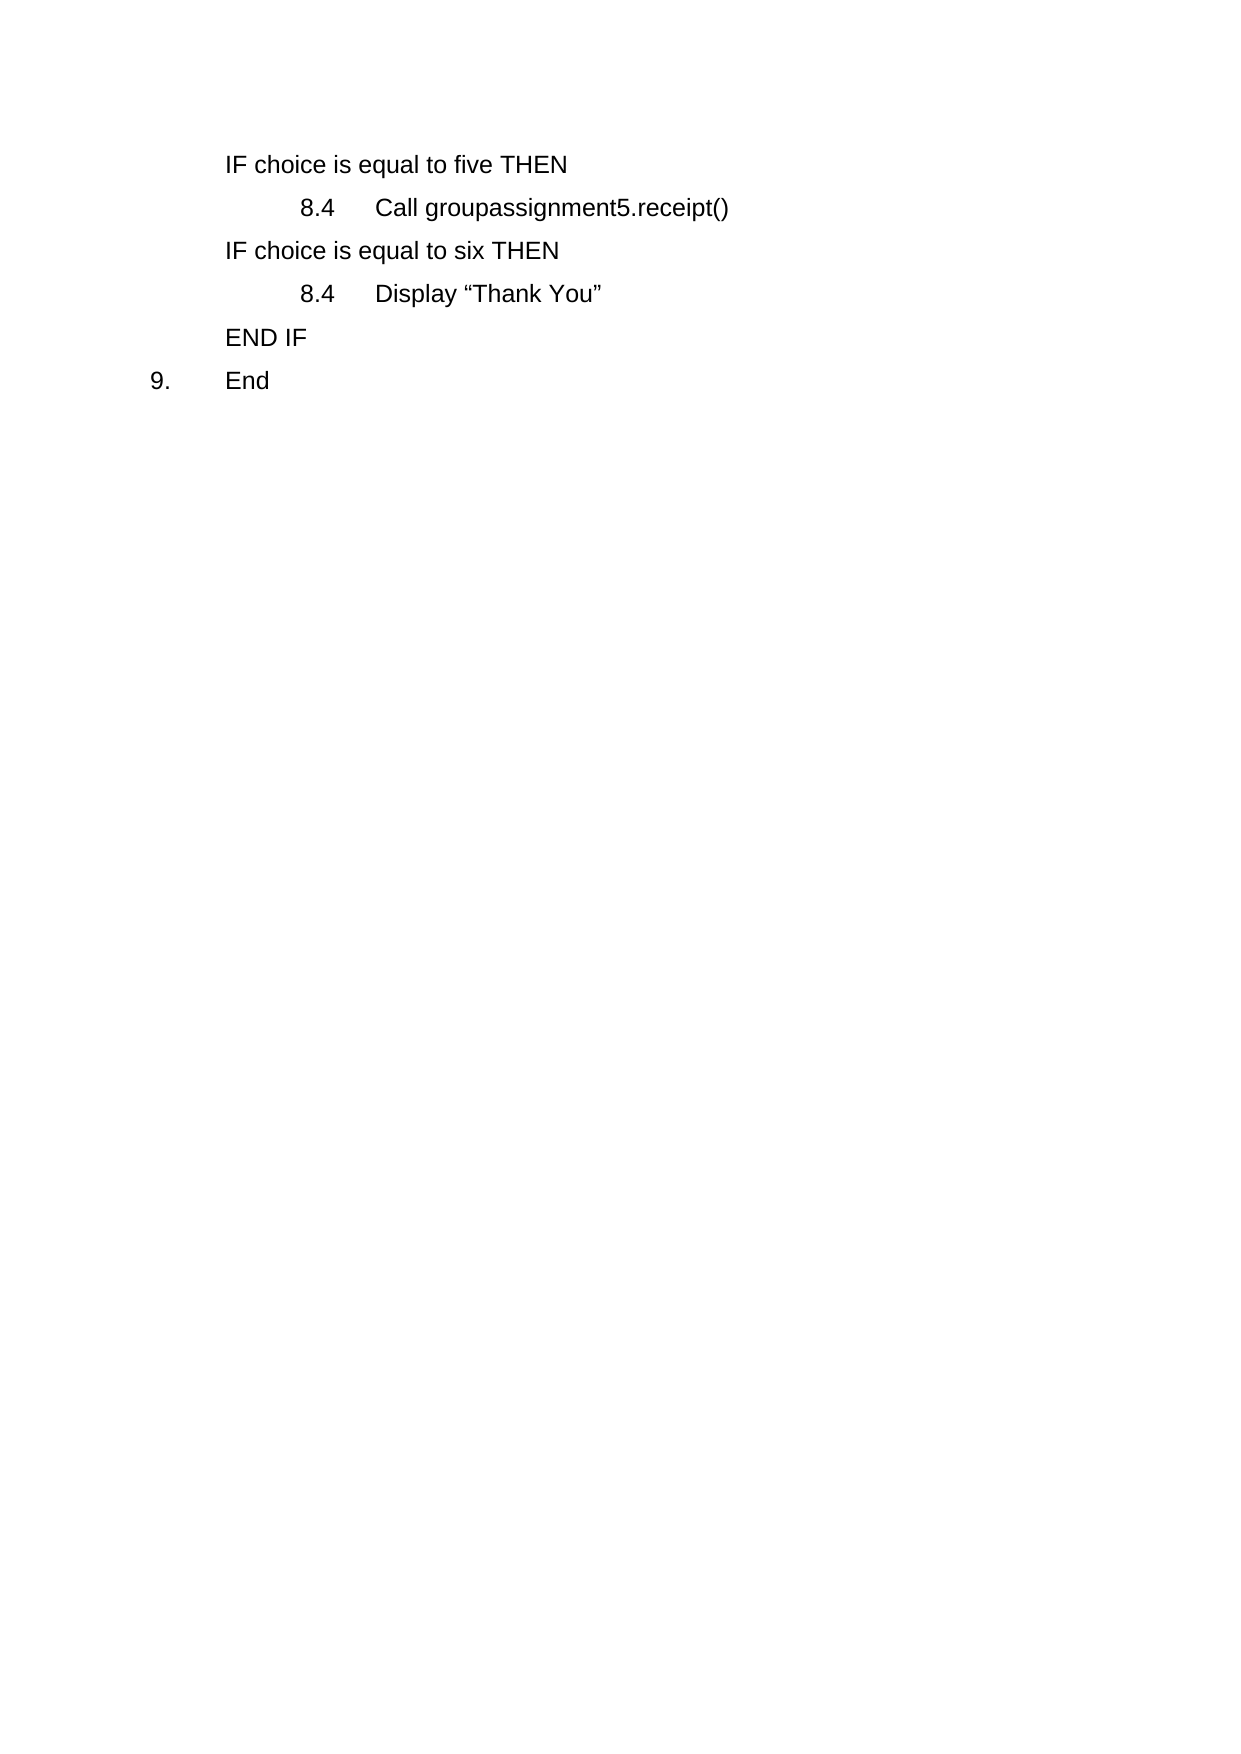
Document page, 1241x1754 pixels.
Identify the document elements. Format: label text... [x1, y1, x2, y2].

text IF choice is equal to six THEN [225, 236, 1090, 265]
text 9. End [150, 366, 1090, 394]
text END IF [225, 322, 1090, 351]
text IF choice is equal to five THEN [225, 150, 1090, 179]
text 8.4 Display “Thank You” [225, 279, 1090, 308]
text 8.4 Call groupassignment5.receipt() [225, 193, 1090, 222]
